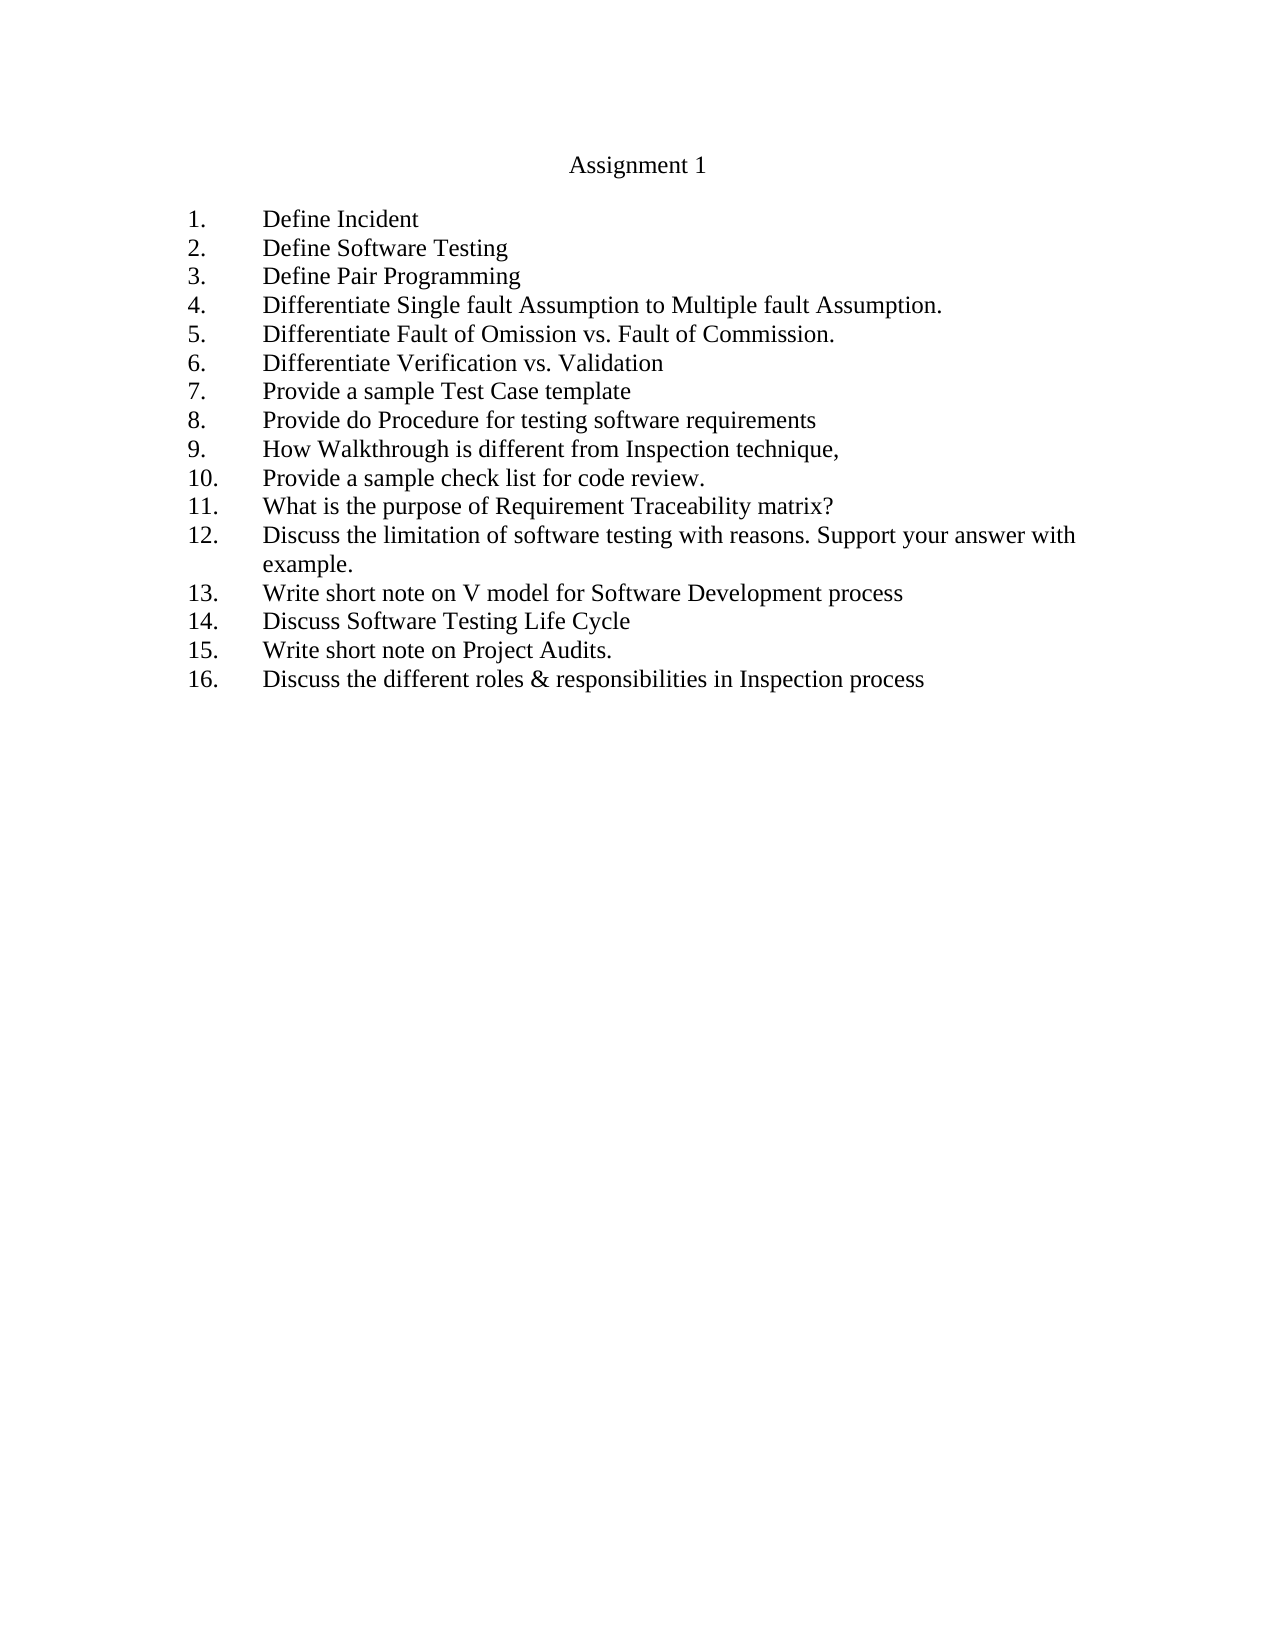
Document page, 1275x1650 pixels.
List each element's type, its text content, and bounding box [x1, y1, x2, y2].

list Differentiate Single fault Assumption to Multiple fault Assumption. [187, 290, 1125, 319]
list Differentiate Verification vs. Validation [187, 348, 1125, 376]
list Provide do Procedure for testing software requirements [187, 405, 1125, 434]
list What is the purpose of Requirement Traceability matrix? [187, 491, 1125, 520]
list example. [262, 549, 1125, 578]
list Discuss the limitation of software testing with reasons. Support your answer with [187, 520, 1125, 549]
list Define Pair Programming [187, 261, 1125, 290]
list How Walkthrough is different from Inspection technique, [187, 434, 1125, 463]
list Provide a sample check list for code review. [187, 463, 1125, 491]
list Define Software Testing [187, 233, 1125, 261]
text Assignment 1 [150, 150, 1125, 179]
list Discuss the different roles & responsibilities in Inspection process [187, 664, 1125, 693]
list Write short note on Project Audits. [187, 635, 1125, 664]
list Write short note on V model for Software Development process [187, 578, 1125, 606]
list Discuss Software Testing Life Cycle [187, 606, 1125, 635]
list Provide a sample Test Case template [187, 376, 1125, 405]
list Define Incident [187, 204, 1125, 233]
list Differentiate Fault of Omission vs. Fault of Commission. [187, 319, 1125, 348]
